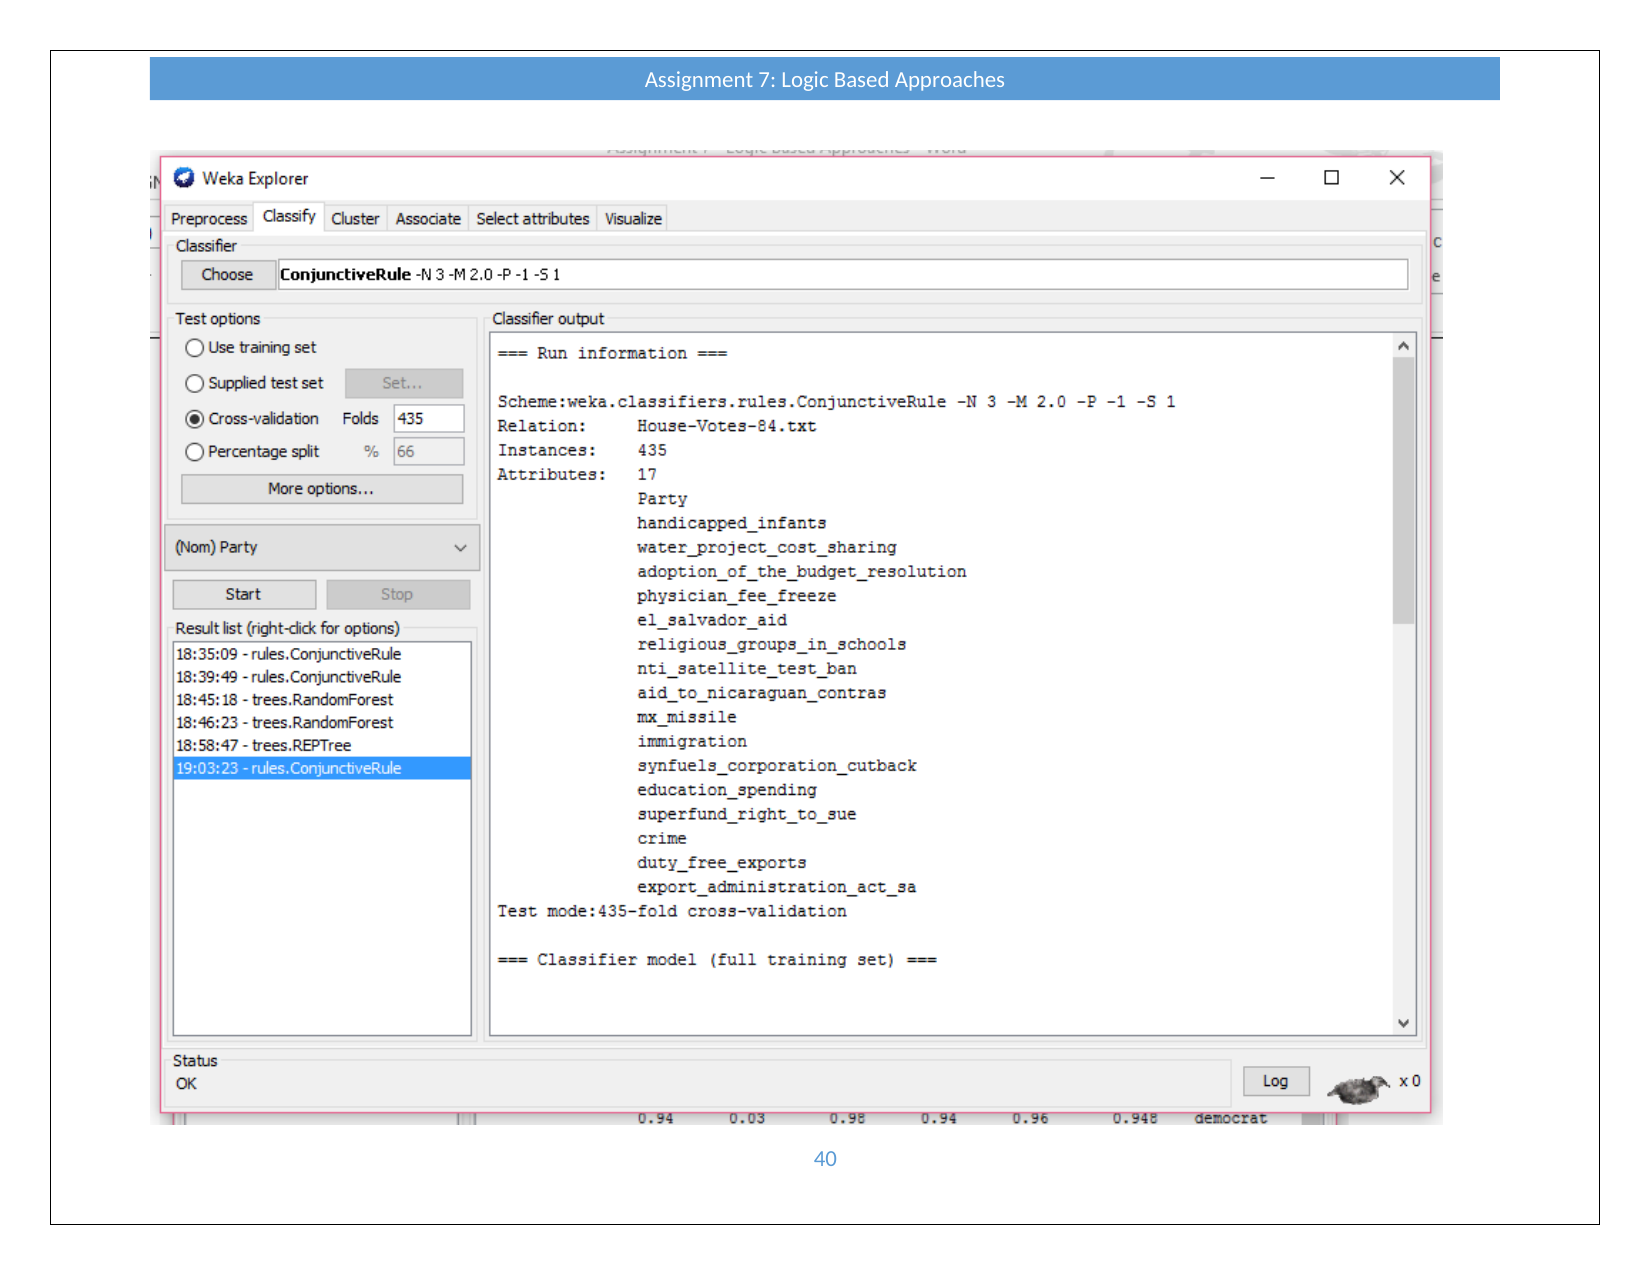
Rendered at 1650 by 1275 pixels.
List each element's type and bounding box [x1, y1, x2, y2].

picture [150, 150, 1443, 1125]
